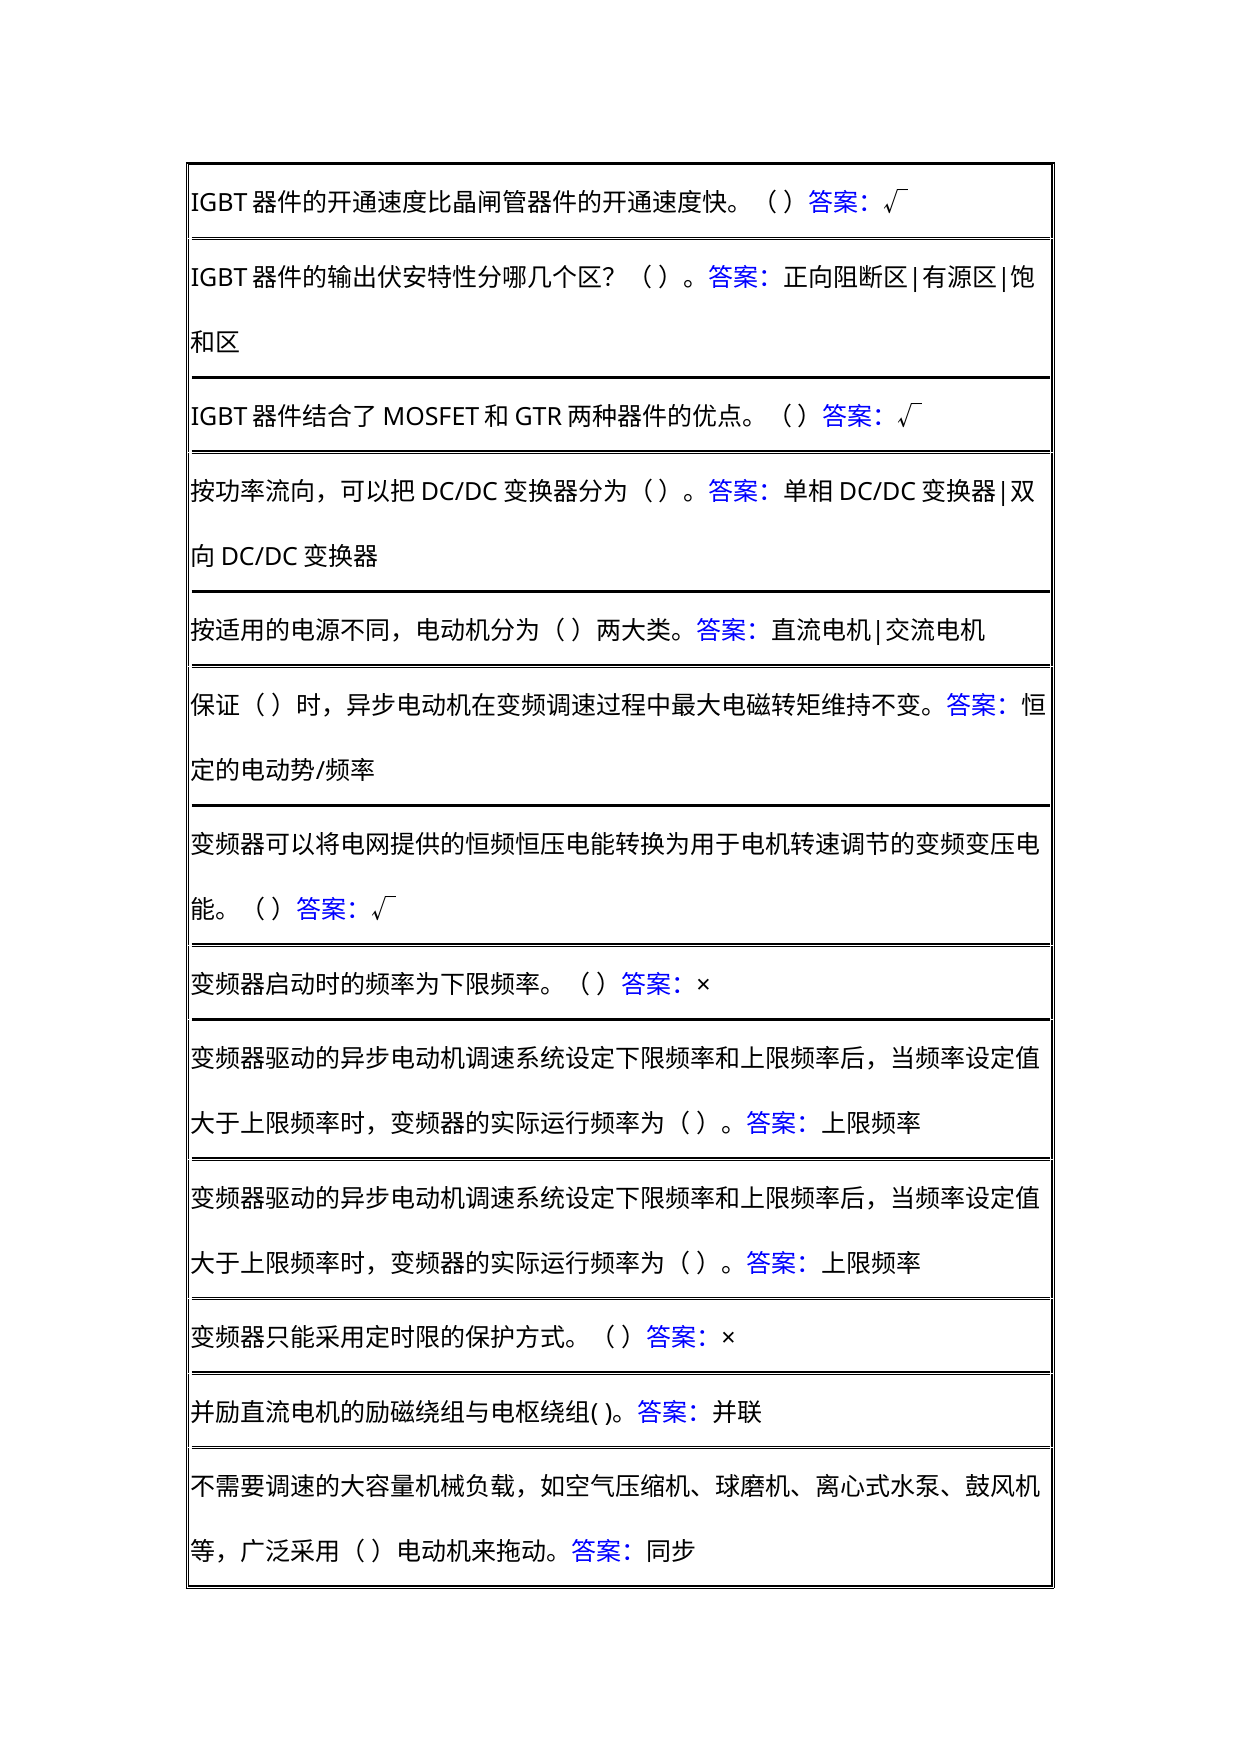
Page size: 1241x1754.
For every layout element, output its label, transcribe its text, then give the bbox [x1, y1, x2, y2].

table_cell 保证（ ）时，异步电动机在变频调速过程中最大电磁转矩维持不变。答案：恒定的电动势/频率 [189, 664, 1052, 804]
table_cell 变频器可以将电网提供的恒频恒压电能转换为用于电机转速调节的变频变压电能。（ ）答案：√ [189, 804, 1051, 943]
table_cell IGBT器件结合了MOSFET和GTR两种器件的优点。（ ）答案：√ [189, 376, 1051, 450]
table_cell IGBT器件的开通速度比晶闸管器件的开通速度快。（ ）答案：√ [189, 165, 1051, 236]
table_cell 变频器驱动的异步电动机调速系统设定下限频率和上限频率后，当频率设定值大于上限频率时，变频器的实际运行频率为（ ）。答案：上限频率 [188, 1018, 1053, 1157]
table_cell 并励直流电机的励磁绕组与电枢绕组( )。答案：并联 [189, 1371, 1052, 1446]
table_cell 变频器只能采用定时限的保护方式。（ ）答案：× [188, 1297, 1053, 1371]
table_cell 按功率流向，可以把DC/DC变换器分为（ ）。答案：单相DC/DC变换器|双向DC/DC变换器 [189, 450, 1052, 590]
table_cell 变频器驱动的异步电动机调速系统设定下限频率和上限频率后，当频率设定值大于上限频率时，变频器的实际运行频率为（ ）。答案：上限频率 [189, 1157, 1052, 1297]
table_cell IGBT器件的输出伏安特性分哪几个区？（ ）。答案：正向阻断区|有源区|饱和区 [189, 236, 1052, 376]
table_cell 按适用的电源不同，电动机分为（ ）两大类。答案：直流电机|交流电机 [189, 590, 1051, 664]
table_cell 不需要调速的大容量机械负载，如空气压缩机、球磨机、离心式水泵、鼓风机等，广泛采用（ ）电动机来拖动。答案：同步 [188, 1446, 1053, 1585]
table_cell 变频器启动时的频率为下限频率。（ ）答案：× [189, 943, 1052, 1018]
